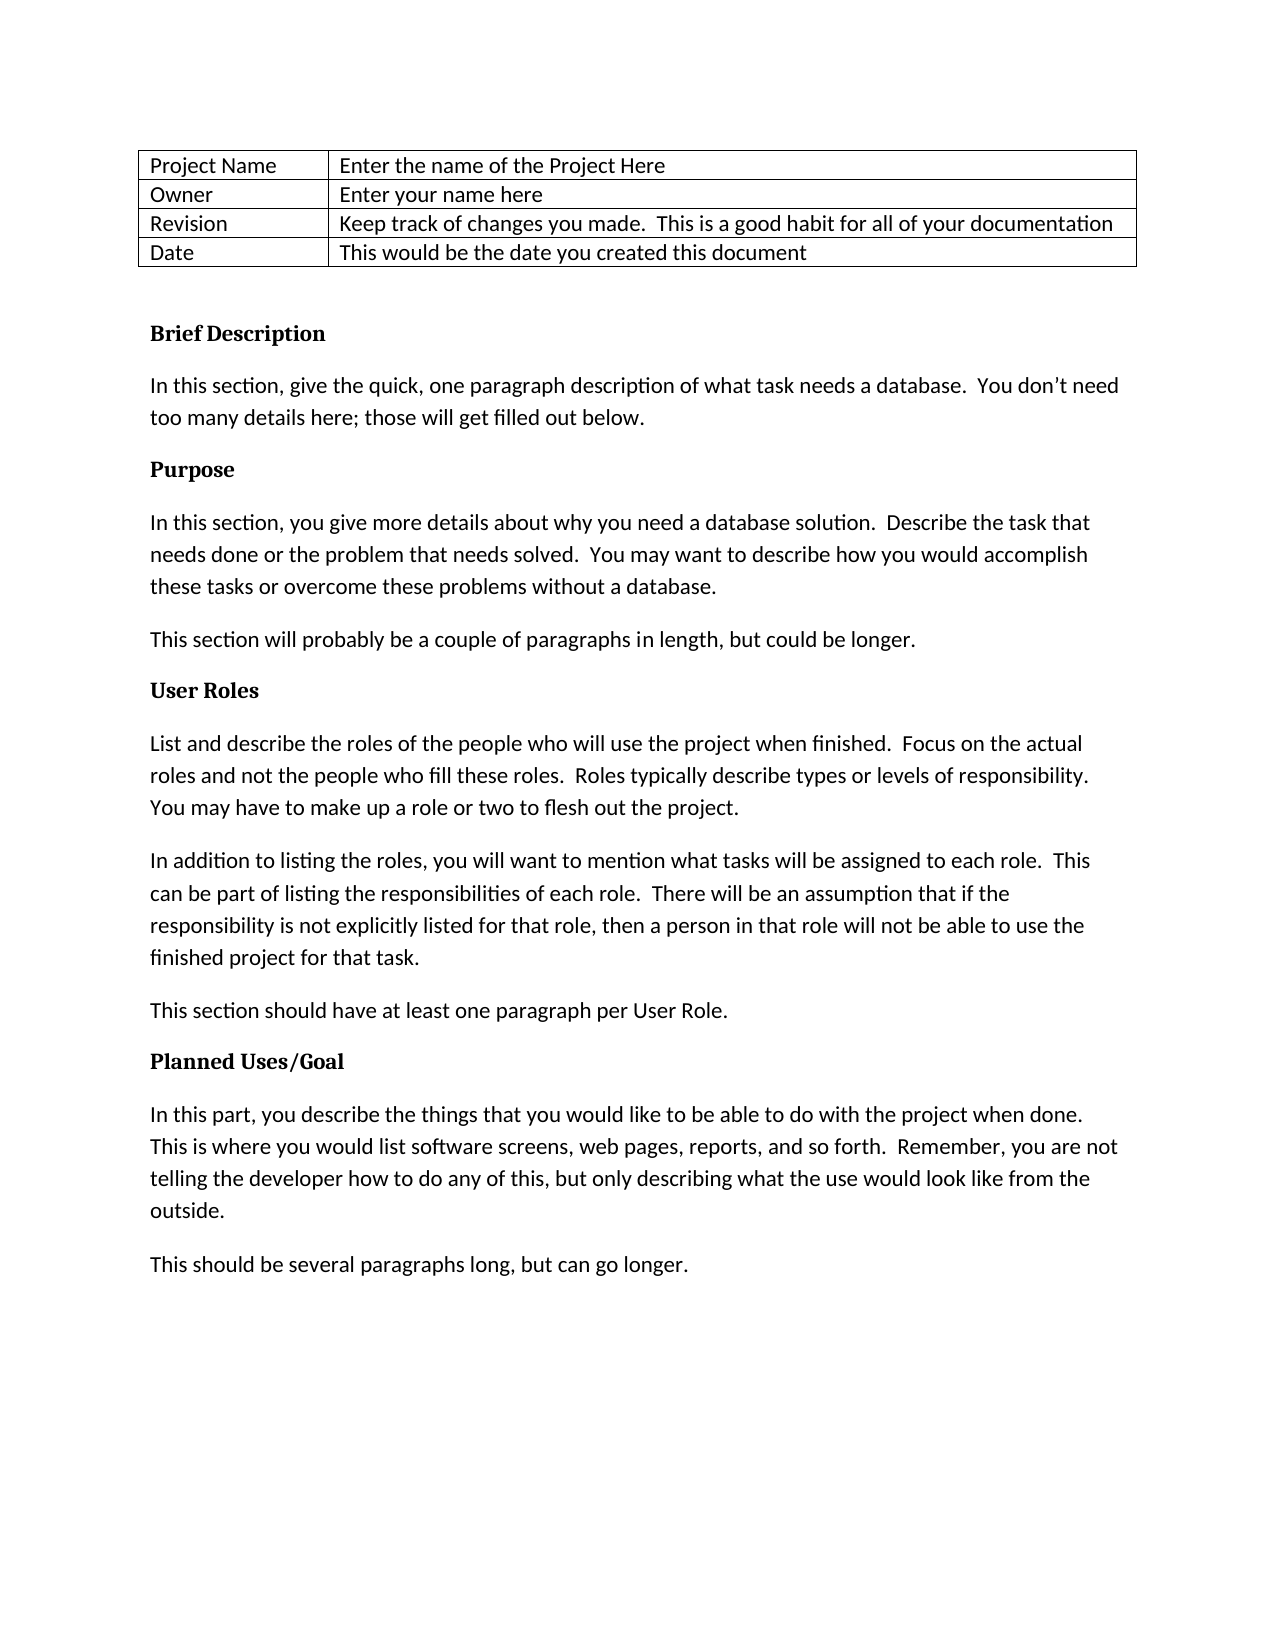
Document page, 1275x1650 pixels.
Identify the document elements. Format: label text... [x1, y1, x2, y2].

table_cell Keep track of changes you made. This is a good habit for all of your documentation [329, 209, 1136, 237]
text This section will probably be a couple of paragraphs in length, but could be longer. [150, 625, 1125, 653]
table_cell Date [139, 238, 328, 266]
text In this part, you describe the things that you would like to be able to do with the project when done. This is where you would list software screens, web pages, reports, and so forth. Remember, you are not telling the developer how to do any of this, but only describing what the use would look like from the outside. [150, 1100, 1125, 1225]
text In this section, give the quick, one paragraph description of what task needs a database. You don’t need too many details here; those will get filled out below. [150, 371, 1125, 432]
table_cell This would be the date you created this document [329, 238, 1136, 266]
table_cell Enter your name here [329, 180, 1136, 208]
table_header Project Name [139, 151, 328, 179]
text User Roles [150, 678, 1125, 704]
text In this section, you give more details about why you need a database solution. Describe the task that needs done or the problem that needs solved. You may want to describe how you would accomplish these tasks or overcome these problems without a database. [150, 508, 1125, 600]
text List and describe the roles of the people who will use the project when finished. Focus on the actual roles and not the people who fill these roles. Roles typically describe types or levels of responsibility. You may have to make up a role or two to flesh out the project. [150, 729, 1125, 821]
table_cell Revision [139, 209, 328, 237]
table_header Enter the name of the Project Here [329, 151, 1136, 179]
text This should be several paragraphs long, but can go longer. [150, 1250, 1125, 1278]
text This section should have at least one paragraph per User Role. [150, 996, 1125, 1024]
text Purpose [150, 457, 1125, 483]
text Planned Uses/Goal [150, 1049, 1125, 1075]
text Brief Description [150, 320, 1125, 347]
text In addition to listing the roles, you will want to mention what tasks will be assigned to each role. This can be part of listing the responsibilities of each role. There will be an assumption that if the responsibility is not explicitly listed for that role, then a person in that role will not be able to use the finished project for that task. [150, 846, 1125, 971]
table_cell Owner [139, 180, 328, 208]
